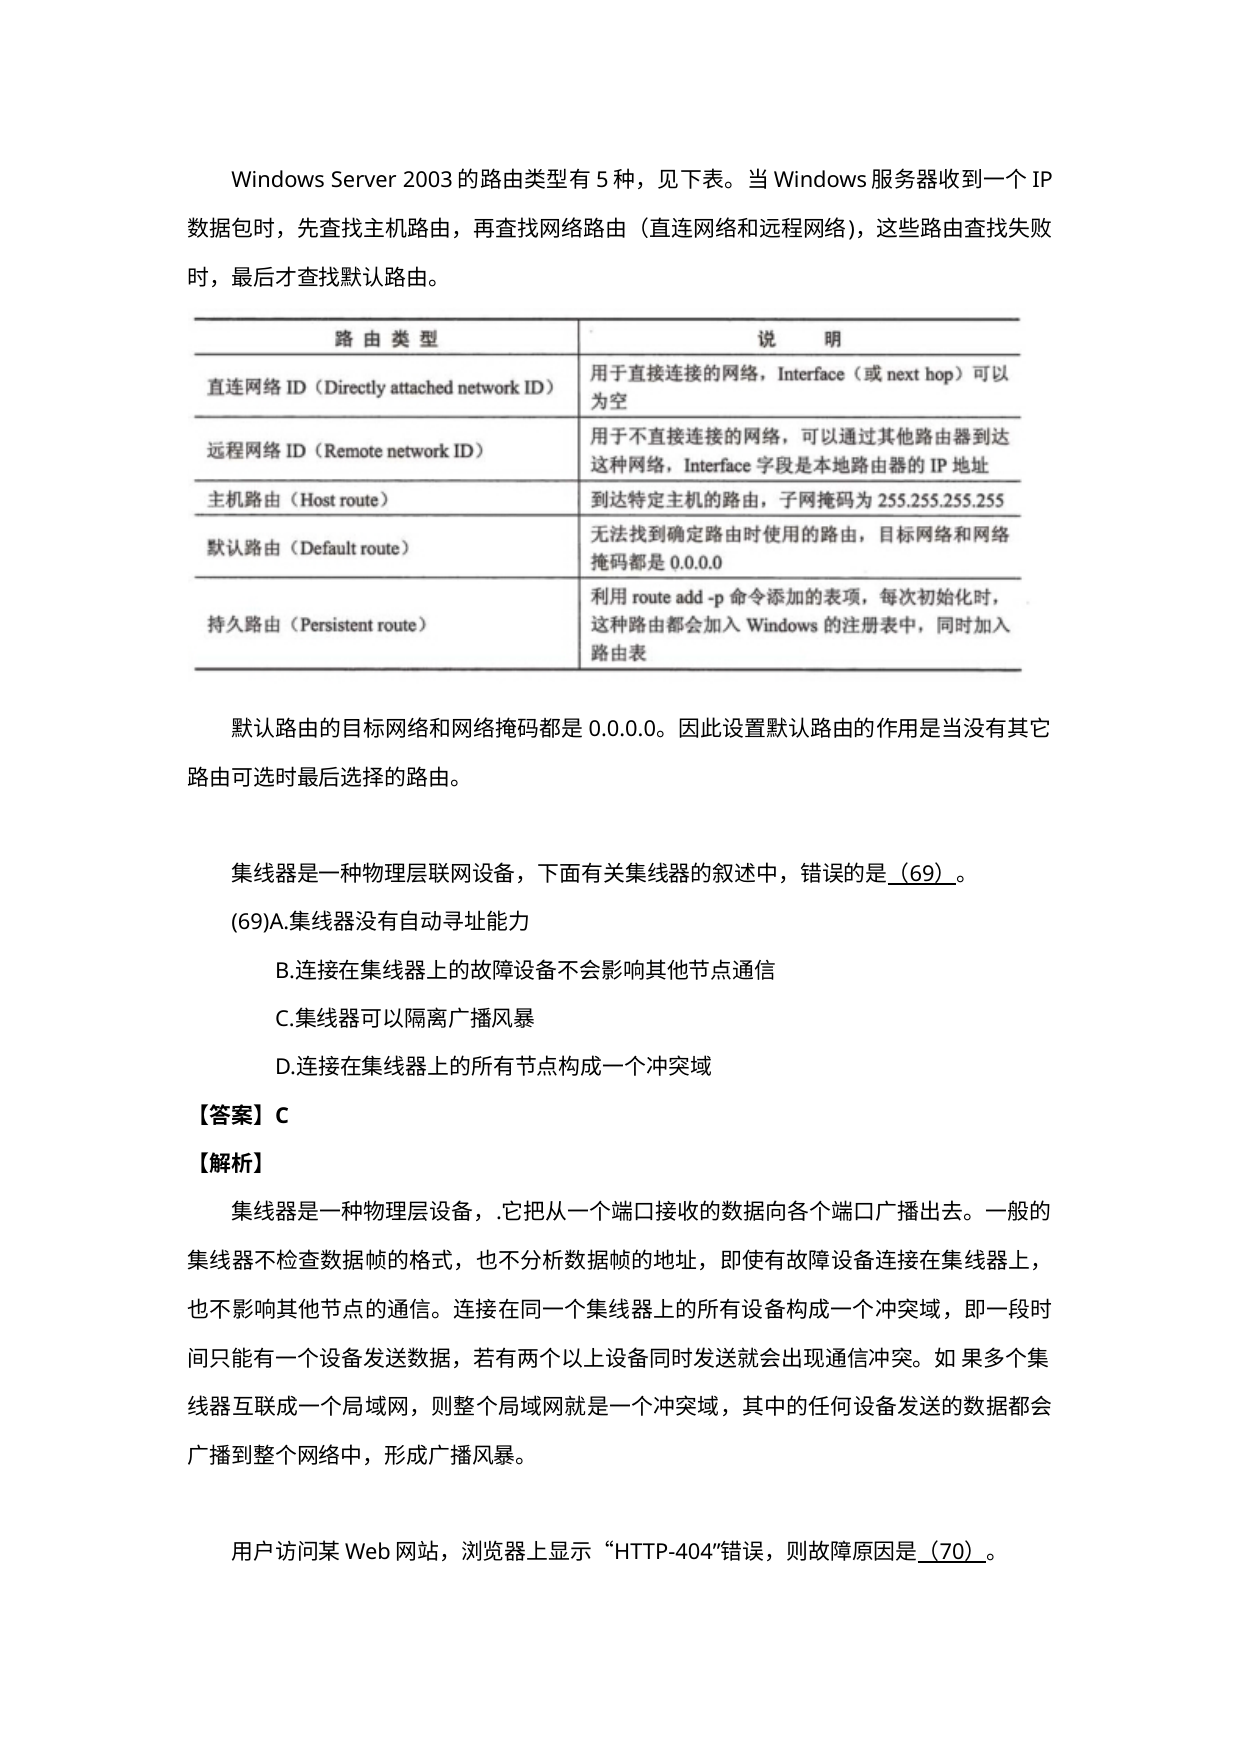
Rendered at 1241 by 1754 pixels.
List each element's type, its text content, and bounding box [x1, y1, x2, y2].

text 用户访问某Web网站，浏览器上显示“HTTP-404”错误，则故障原因是（70）。 [187, 1533, 1053, 1566]
text B.连接在集线器上的故障设备不会影响其他节点通信 [231, 952, 1053, 985]
text Windows Server 2003的路由类型有5种，见下表。当Windows服务器收到一个IP数据包时，先査找主机路由，再査找网络路由（直连网络和远程网络)，这些路由査找失败时，最后才查找默认路由。 [187, 162, 1053, 292]
text 集线器是一种物理层设备，.它把从一个端口接收的数据向各个端口广播出去。一般的集线器不检查数据帧的格式，也不分析数据帧的地址，即使有故障设备连接在集线器上，也不影响其他节点的通信。连接在同一个集线器上的所有设备构成一个冲突域，即一段时间只能有一个设备发送数据，若有两个以上设备同时发送就会出现通信冲突。如 果多个集线器互联成一个局域网，则整个局域网就是一个冲突域，其中的任何设备发送的数据都会广播到整个网络中，形成广播风暴。 [187, 1194, 1053, 1470]
text 【答案】C [187, 1097, 1053, 1130]
text 默认路由的目标网络和网络掩码都是0.0.0.0。因此设置默认路由的作用是当没有其它路由可选时最后选择的路由。 [187, 711, 1053, 792]
text D.连接在集线器上的所有节点构成一个冲突域 [187, 1049, 1053, 1081]
picture [187, 307, 1047, 685]
text (69)A.集线器没有自动寻址能力 [187, 904, 1053, 936]
text 【解析】 [187, 1146, 1053, 1178]
text C.集线器可以隔离广播风暴 [187, 1001, 1053, 1033]
text 集线器是一种物理层联网设备，下面有关集线器的叙述中，错误的是（69）。 [187, 856, 1053, 888]
